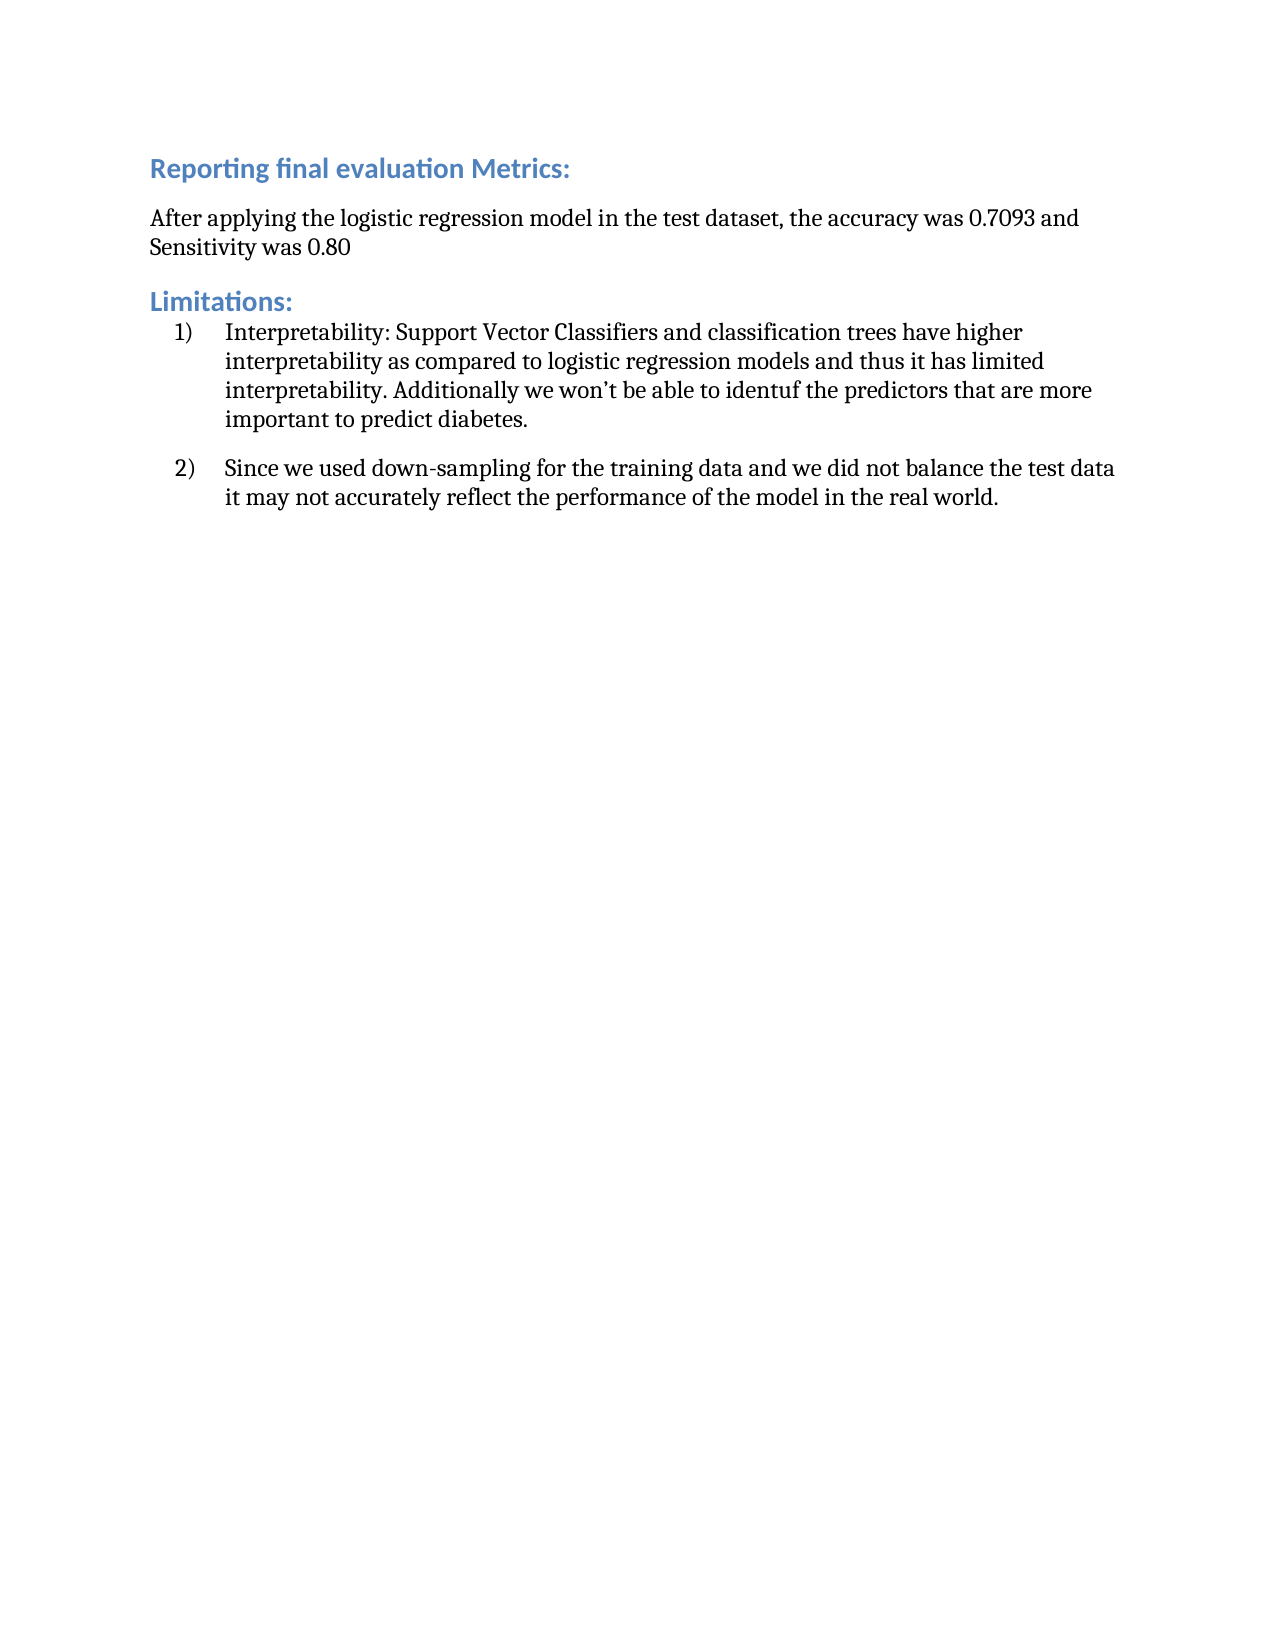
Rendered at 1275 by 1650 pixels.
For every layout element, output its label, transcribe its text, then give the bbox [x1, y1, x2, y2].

text After applying the logistic regression model in the test dataset, the accuracy was 0.7093 and Sensitivity was 0.80 [150, 204, 1125, 262]
subtitle Limitations: [150, 283, 1125, 318]
list Since we used down-sampling for the training data and we did not balance the test data it may not accurately reflect the performance of the model in the real world. [175, 454, 1125, 512]
subtitle Reporting final evaluation Metrics: [150, 150, 1125, 186]
list Interpretability: Support Vector Classifiers and classification trees have higher interpretability as compared to logistic regression models and thus it has limited interpretability. Additionally we won’t be able to identuf the predictors that are more important to predict diabetes. [175, 318, 1125, 433]
